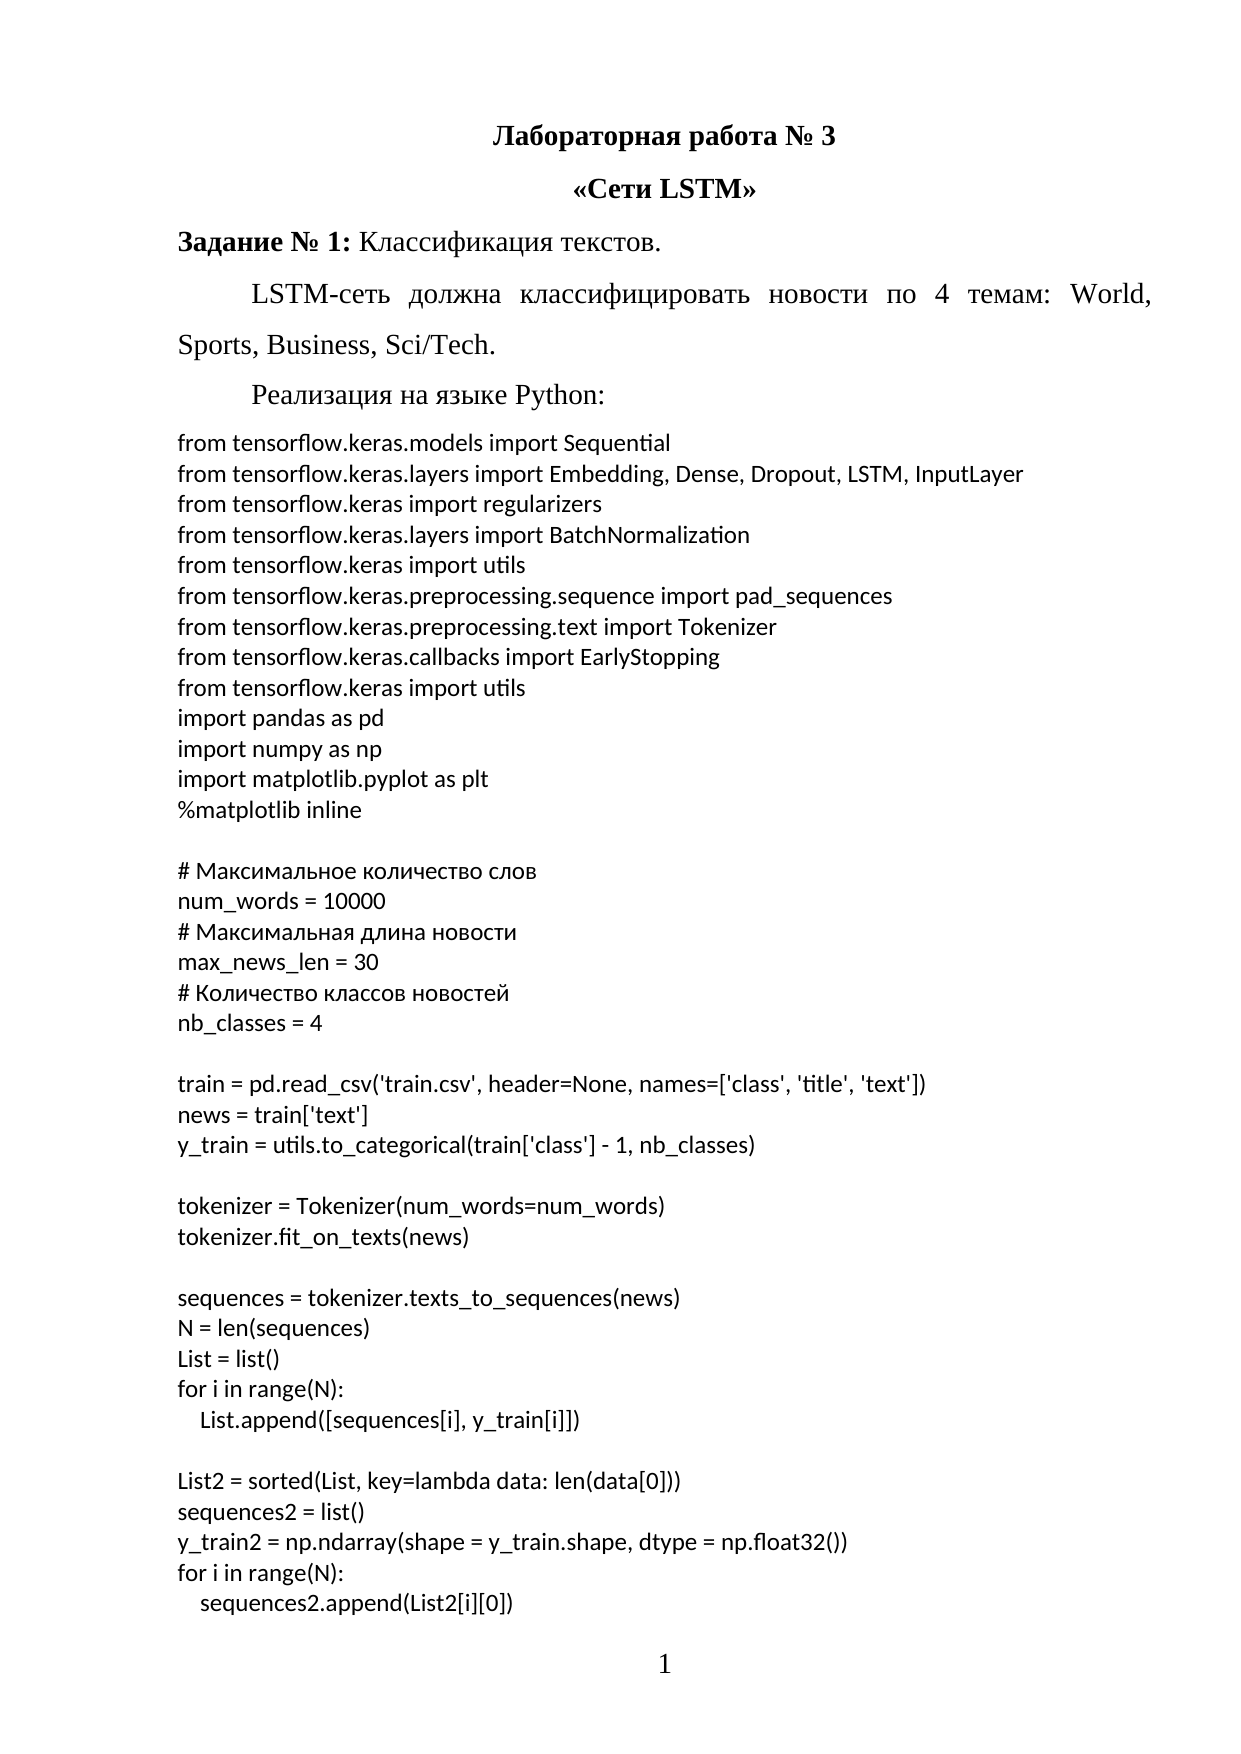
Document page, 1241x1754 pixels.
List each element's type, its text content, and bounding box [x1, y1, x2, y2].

text # Максимальное количество слов [177, 855, 1152, 885]
text sequences2 = list() [177, 1496, 1152, 1526]
text %matplotlib inline [177, 794, 1152, 824]
text from tensorflow.keras.preprocessing.text import Tokenizer [177, 611, 1152, 641]
text from tensorflow.keras.layers import BatchNormalization [177, 519, 1152, 549]
text from tensorflow.keras.layers import Embedding, Dense, Dropout, LSTM, InputLayer [177, 458, 1152, 488]
text import pandas as pd [177, 702, 1152, 733]
text for i in range(N): [177, 1557, 1152, 1587]
text List = list() [177, 1343, 1152, 1374]
text import numpy as np [177, 733, 1152, 763]
text List.append([sequences[i], y_train[i]]) [177, 1404, 1152, 1435]
text tokenizer = Tokenizer(num_words=num_words) [177, 1191, 1152, 1221]
text from tensorflow.keras import regularizers [177, 488, 1152, 519]
text # Максимальная длина новости [177, 916, 1152, 946]
text train = pd.read_csv('train.csv', header=None, names=['class', 'title', 'text']) [177, 1068, 1152, 1099]
text news = train['text'] [177, 1099, 1152, 1129]
text Лабораторная работа № 3 [177, 118, 1152, 152]
text «Сети LSTM» [177, 171, 1152, 204]
text from tensorflow.keras.models import Sequential [177, 427, 1152, 458]
text for i in range(N): [177, 1374, 1152, 1404]
text LSTM-сеть должна классифицировать новости по 4 темам: World, Sports, Business, Sci/Tech. [177, 277, 1152, 360]
text List2 = sorted(List, key=lambda data: len(data[0])) [177, 1465, 1152, 1496]
text Задание № 1: Классификация текстов. [177, 224, 1152, 257]
text from tensorflow.keras import utils [177, 672, 1152, 702]
text max_news_len = 30 [177, 946, 1152, 977]
text tokenizer.fit_on_texts(news) [177, 1221, 1152, 1252]
text N = len(sequences) [177, 1313, 1152, 1343]
text sequences = tokenizer.texts_to_sequences(news) [177, 1282, 1152, 1313]
text from tensorflow.keras.preprocessing.sequence import pad_sequences [177, 580, 1152, 611]
text import matplotlib.pyplot as plt [177, 763, 1152, 794]
text Реализация на языке Python: [177, 377, 1152, 411]
text sequences2.append(List2[i][0]) [177, 1587, 1152, 1618]
text y_train2 = np.ndarray(shape = y_train.shape, dtype = np.float32()) [177, 1526, 1152, 1557]
text # Количество классов новостей [177, 977, 1152, 1007]
text from tensorflow.keras import utils [177, 549, 1152, 580]
text nb_classes = 4 [177, 1007, 1152, 1038]
text y_train = utils.to_categorical(train['class'] - 1, nb_classes) [177, 1129, 1152, 1160]
text from tensorflow.keras.callbacks import EarlyStopping [177, 641, 1152, 672]
text num_words = 10000 [177, 885, 1152, 916]
